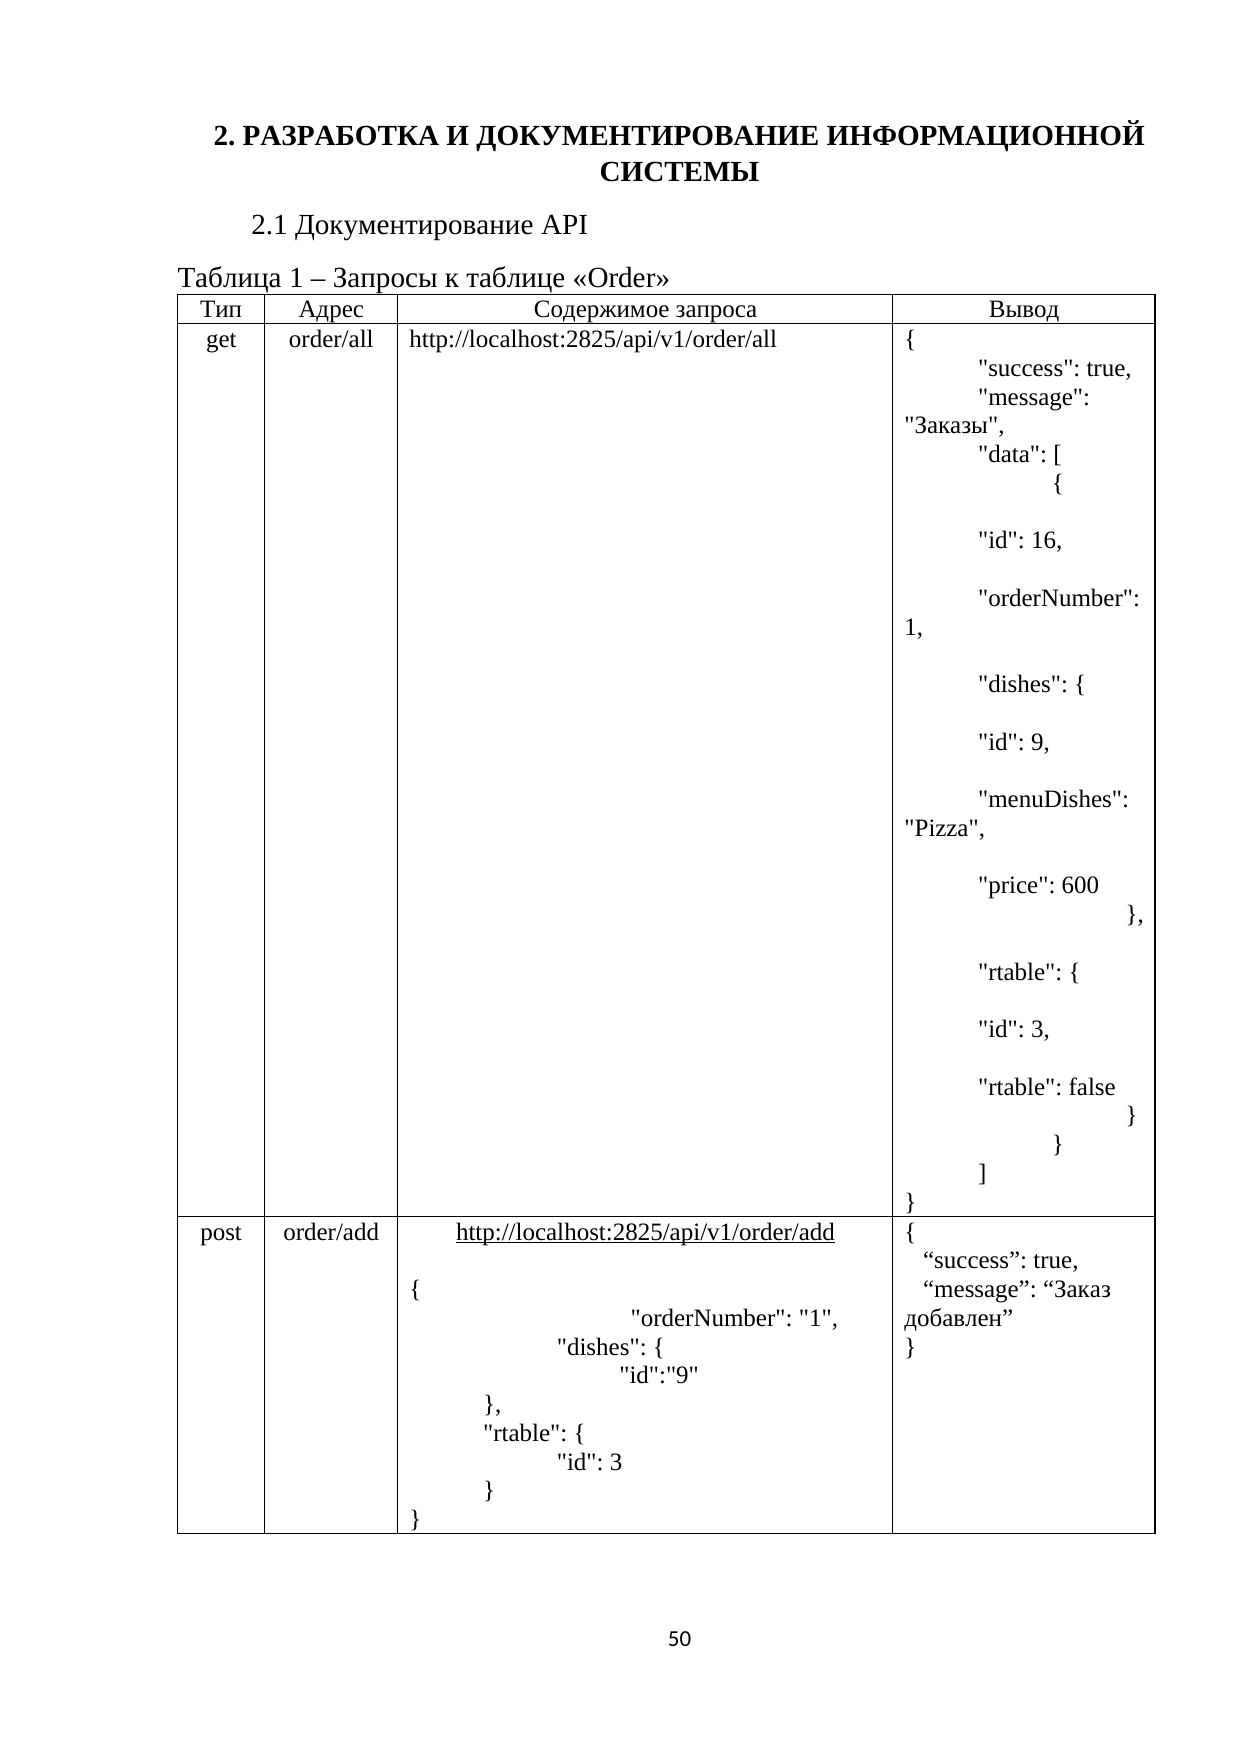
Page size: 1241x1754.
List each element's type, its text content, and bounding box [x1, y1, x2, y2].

text 2.1 Документирование API [251, 207, 1181, 241]
table_cell get [178, 324, 264, 1216]
table_cell order/add [265, 1217, 397, 1533]
table_cell http://localhost:2825/api/v1/order/add { "orderNumber": "1", "dishes": { "id":"9" }, "rtable": { "id": 3 } } [398, 1217, 892, 1533]
table_header Тип [178, 295, 264, 323]
table_header Вывод [893, 295, 1154, 323]
table_header Адрес [265, 295, 397, 323]
table_cell { "success": true, "message": "Заказы", "data": [ { "id": 16, "orderNumber": 1, "dishes": { "id": 9, "menuDishes": "Pizza", "price": 600 }, "rtable": { "id": 3, "rtable": false } } ] } [893, 324, 1154, 1216]
text 2. РАЗРАБОТКА И ДОКУМЕНТИРОВАНИЕ ИНФОРМАЦИОННОЙ СИСТЕМЫ [177, 118, 1181, 188]
table_cell http://localhost:2825/api/v1/order/all [398, 324, 892, 1216]
table_cell post [178, 1217, 264, 1533]
table_cell order/all [265, 324, 397, 1216]
text Таблица 1 – Запросы к таблице «Order» [177, 260, 1181, 293]
table_header Содержимое запроса [398, 295, 892, 323]
table_cell { “success”: true, “message”: “Заказ добавлен” } [893, 1217, 1154, 1533]
